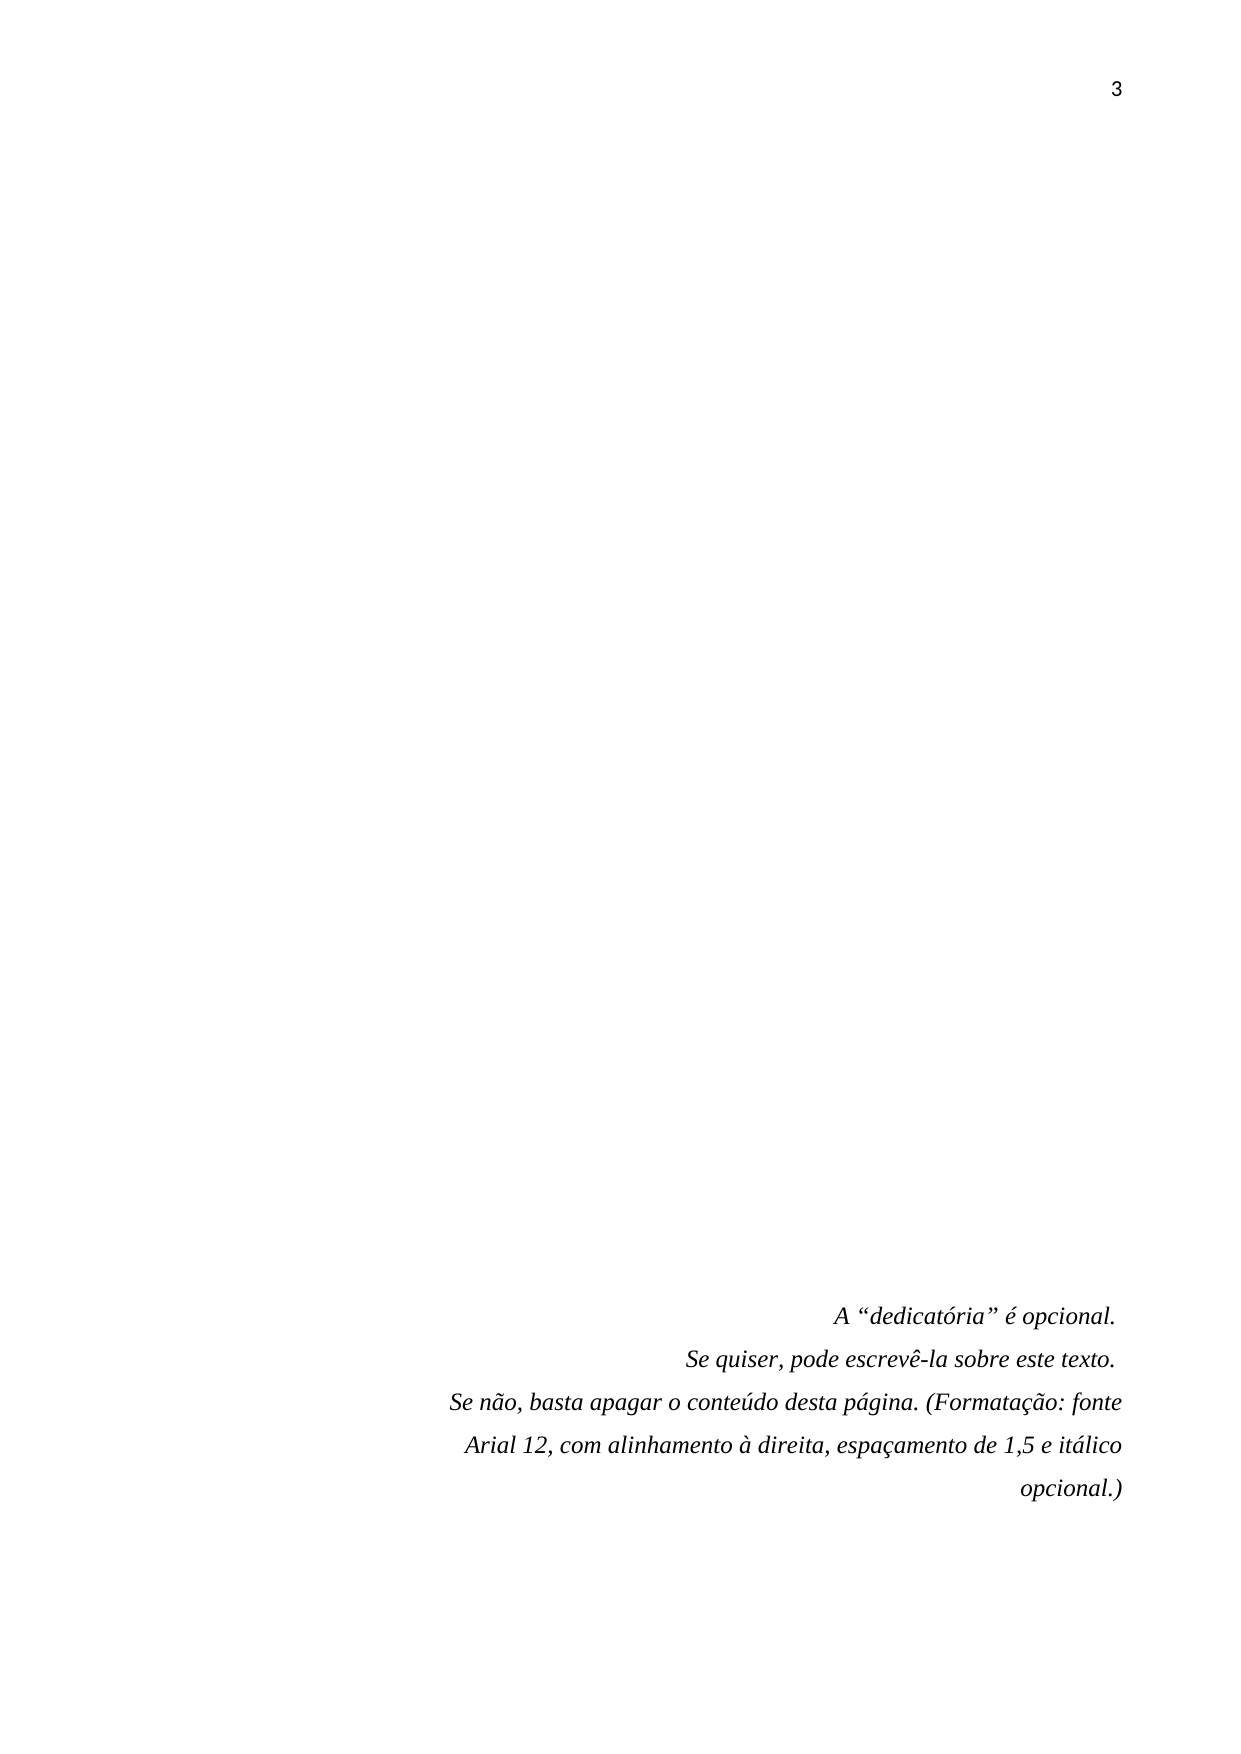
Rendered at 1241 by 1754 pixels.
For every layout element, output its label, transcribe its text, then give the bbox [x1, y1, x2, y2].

text A “dedicatória” é opcional. Se quiser, pode escrevê-la sobre este texto. Se não, basta apagar o conteúdo desta página. (Formatação: fonte Arial 12, com alinhamento à direita, espaçamento de 1,5 e itálico opcional.) [413, 1301, 1122, 1502]
